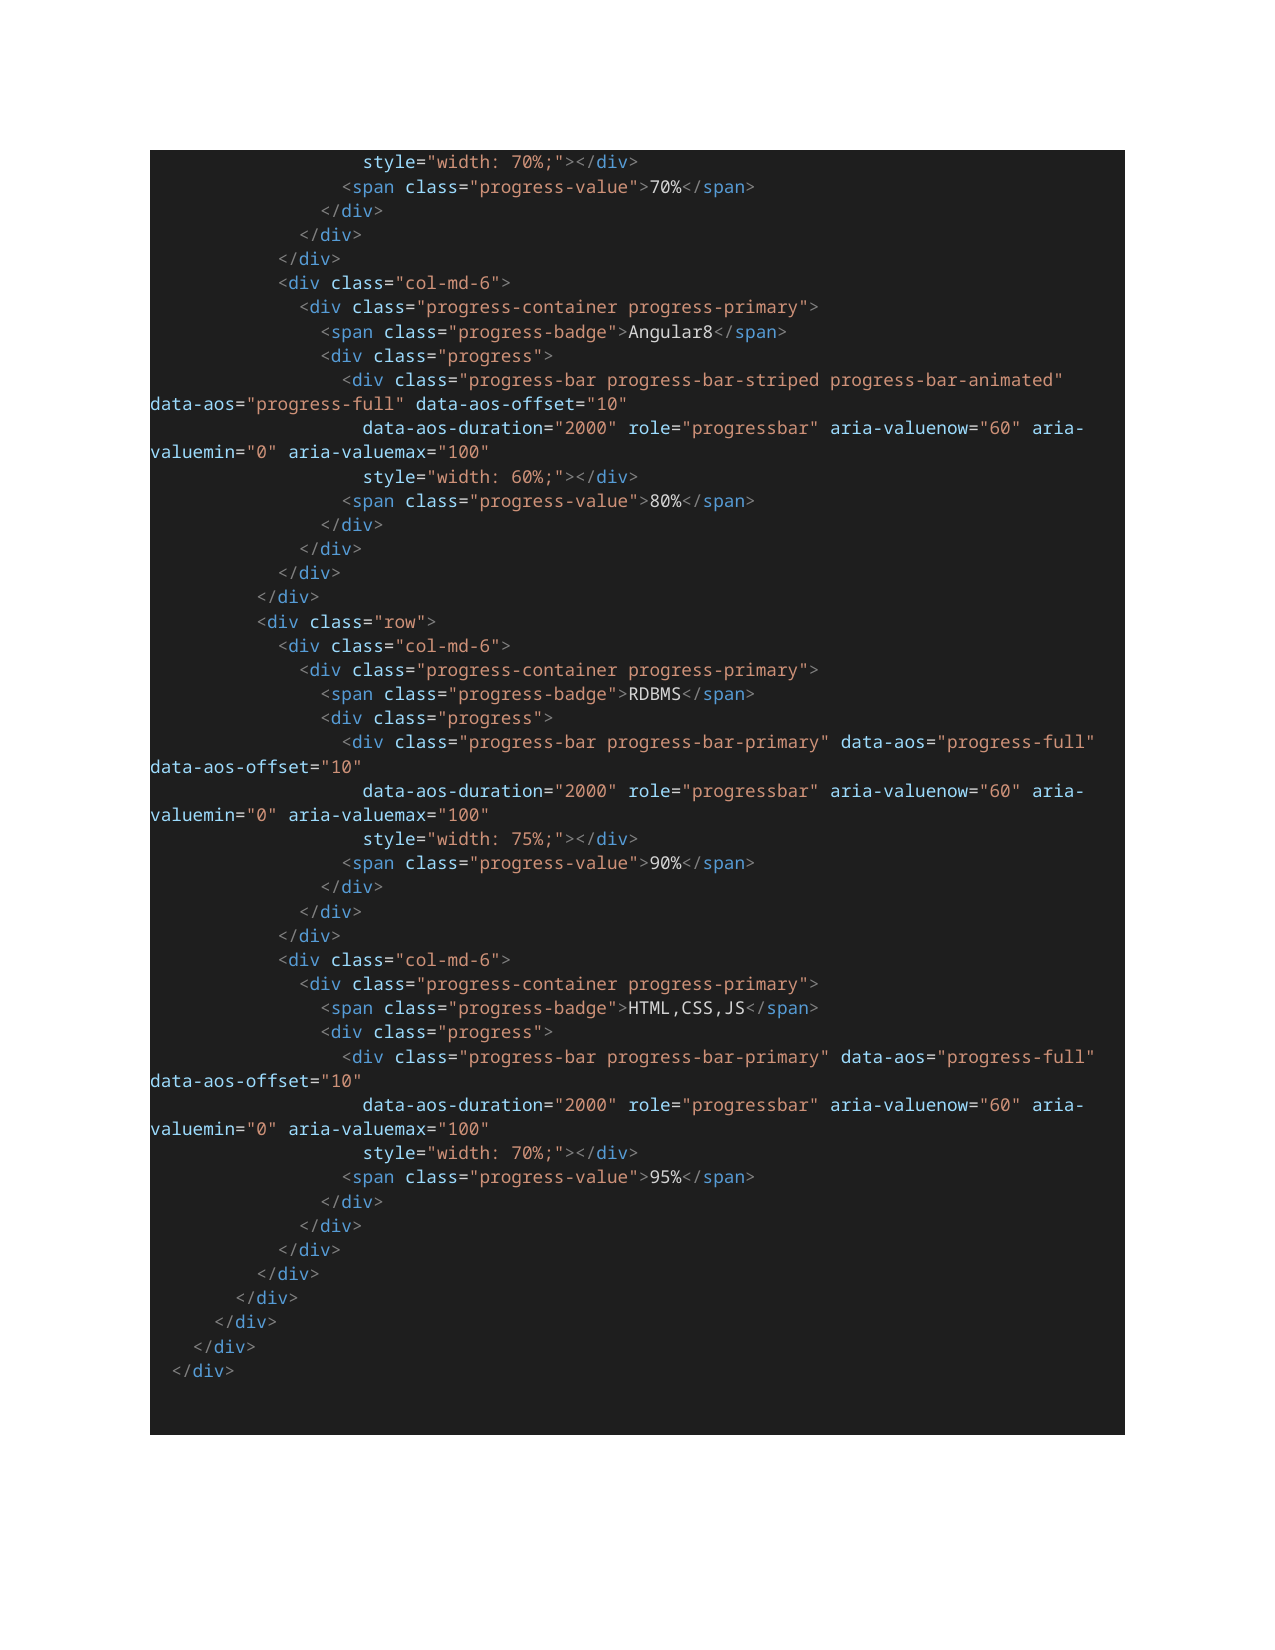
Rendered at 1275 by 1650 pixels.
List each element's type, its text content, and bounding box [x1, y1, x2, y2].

text </div> [150, 899, 1125, 923]
text </div> [150, 512, 1125, 537]
text <div class="progress"> [150, 1020, 1125, 1044]
text <span class="progress-badge">Angular8</span> [150, 319, 1125, 343]
text </div> [150, 1189, 1125, 1213]
text </div> [150, 1286, 1125, 1310]
text </div> [150, 1334, 1125, 1358]
text <span class="progress-badge">HTML,CSS,JS</span> [150, 996, 1125, 1020]
text <span class="progress-value">90%</span> [150, 851, 1125, 875]
text <div class="progress-container progress-primary"> [150, 657, 1125, 682]
text </div> [150, 1358, 1125, 1382]
text <span class="progress-value">70%</span> [150, 174, 1125, 198]
text </div> [150, 561, 1125, 585]
text </div> [150, 1310, 1125, 1334]
text <div class="progress"> [150, 706, 1125, 730]
text <span class="progress-value">95%</span> [150, 1165, 1125, 1189]
text <div class="col-md-6"> [150, 947, 1125, 972]
text </div> [150, 247, 1125, 271]
text <span class="progress-badge">RDBMS</span> [150, 682, 1125, 706]
text </div> [150, 537, 1125, 561]
text data-aos-duration="2000" role="progressbar" aria-valuenow="60" aria-valuemin="0" aria-valuemax="100" [150, 1092, 1125, 1141]
text <div class="row"> [150, 609, 1125, 633]
text style="width: 75%;"></div> [150, 827, 1125, 851]
text </div> [150, 1262, 1125, 1286]
text <div class="progress-bar progress-bar-striped progress-bar-animated" data-aos="progress-full" data-aos-offset="10" [150, 367, 1125, 416]
text <div class="progress-container progress-primary"> [150, 972, 1125, 996]
text </div> [150, 875, 1125, 899]
text </div> [150, 1237, 1125, 1262]
text style="width: 70%;"></div> [150, 1141, 1125, 1165]
text </div> [150, 1213, 1125, 1237]
text <span class="progress-value">80%</span> [150, 488, 1125, 512]
text <div class="col-md-6"> [150, 633, 1125, 657]
text style="width: 60%;"></div> [150, 464, 1125, 488]
text data-aos-duration="2000" role="progressbar" aria-valuenow="60" aria-valuemin="0" aria-valuemax="100" [150, 416, 1125, 464]
text </div> [150, 198, 1125, 222]
text data-aos-duration="2000" role="progressbar" aria-valuenow="60" aria-valuemin="0" aria-valuemax="100" [150, 778, 1125, 827]
text <div class="progress"> [150, 343, 1125, 367]
text <div class="progress-container progress-primary"> [150, 295, 1125, 319]
text <div class="progress-bar progress-bar-primary" data-aos="progress-full" data-aos-offset="10" [150, 730, 1125, 778]
text <div class="progress-bar progress-bar-primary" data-aos="progress-full" data-aos-offset="10" [150, 1044, 1125, 1092]
text </div> [150, 585, 1125, 609]
text </div> [150, 222, 1125, 247]
text <div class="col-md-6"> [150, 271, 1125, 295]
text style="width: 70%;"></div> [150, 150, 1125, 174]
text </div> [150, 923, 1125, 947]
